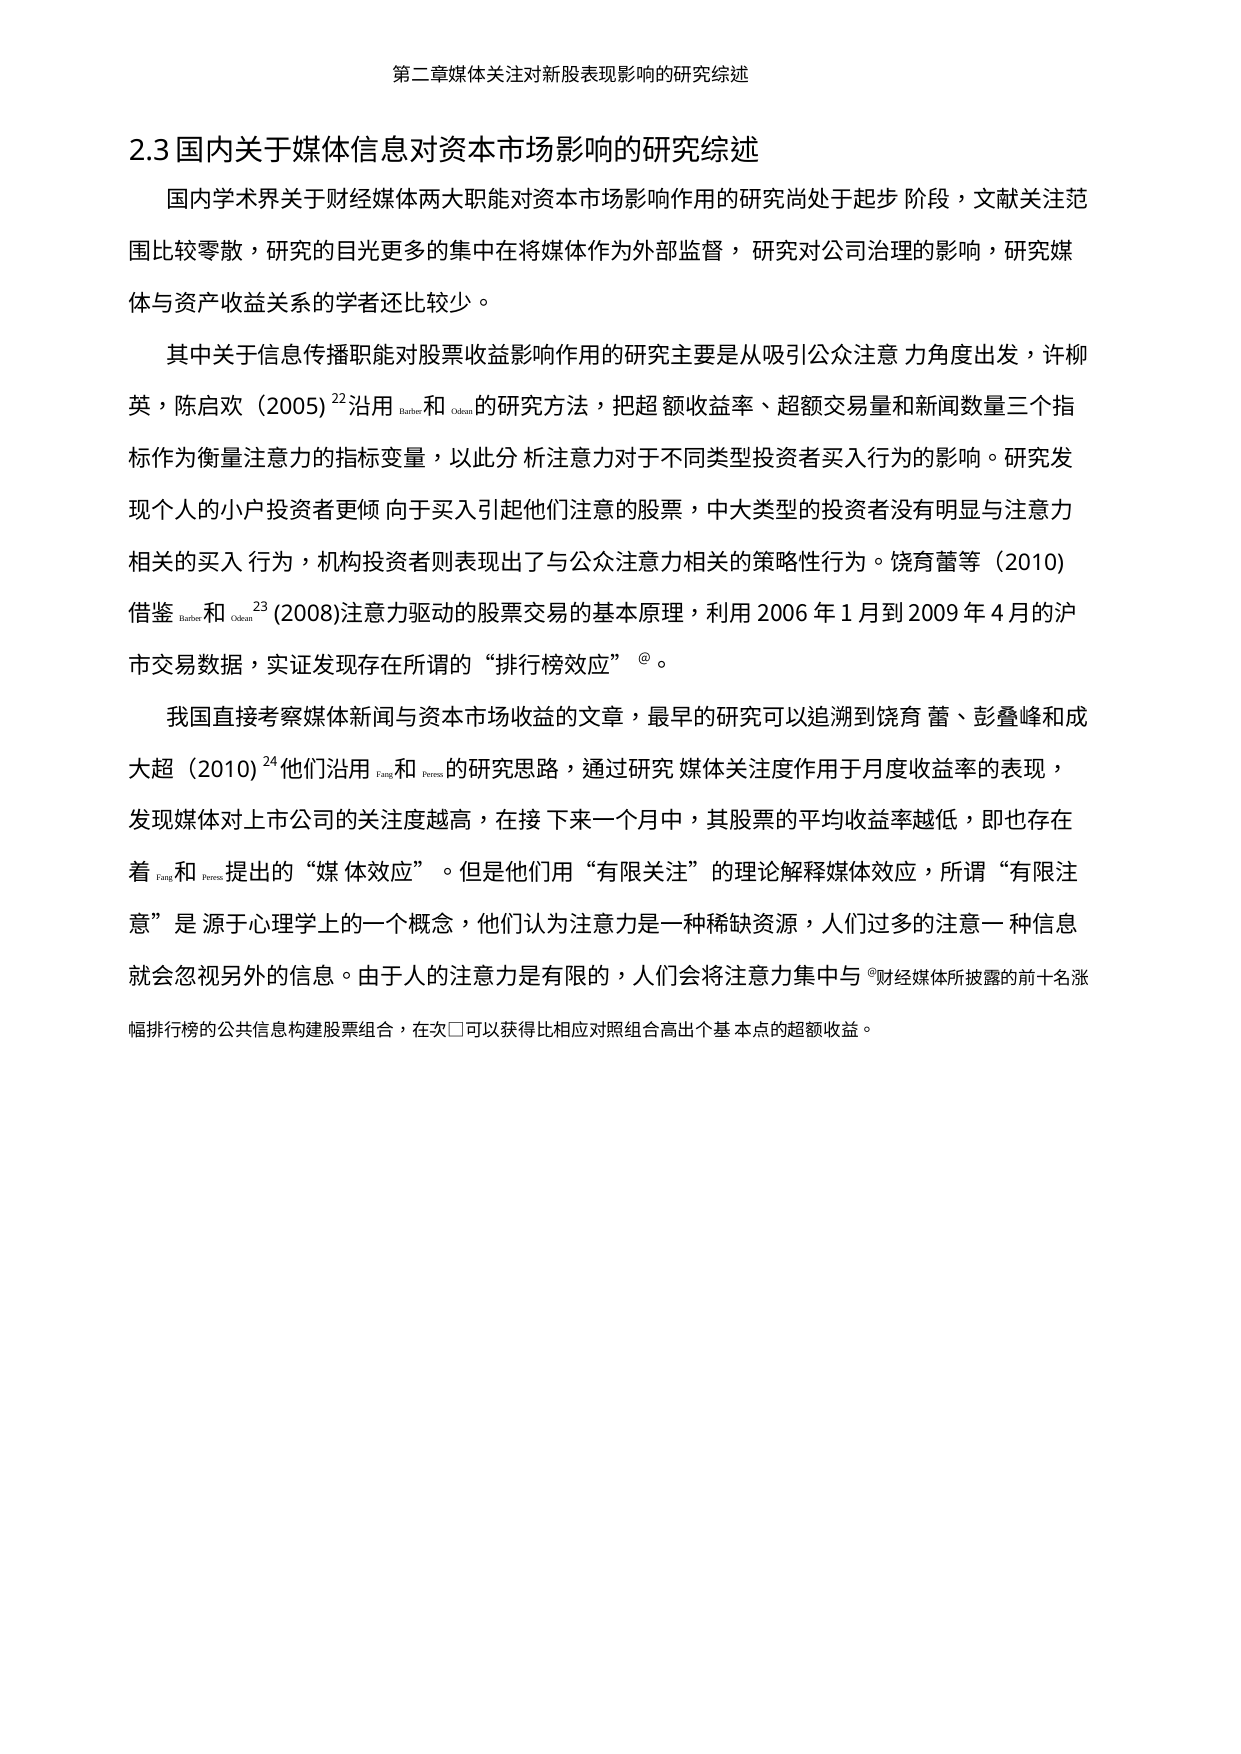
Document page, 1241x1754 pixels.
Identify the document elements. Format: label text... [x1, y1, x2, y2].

subtitle 2.3国内关于媒体信息对资本市场影响的研究综述 [128, 137, 1090, 166]
text 我国直接考察媒体新闻与资本市场收益的文章，最早的研究可以追溯到饶育 蕾、彭叠峰和成大超（2010) 24他们沿用Fang和Peress的研究思路，通过研究 媒体关注度作用于月度收益率的表现，发现媒体对上市公司的关注度越高，在接 下来一个月中，其股票的平均收益率越低，即也存在着Fang和Peress提出的“媒 体效应”。但是他们用“有限关注”的理论解释媒体效应，所谓“有限注意”是 源于心理学上的一个概念，他们认为注意力是一种稀缺资源，人们过多的注意一 种信息就会忽视另外的信息。由于人的注意力是有限的，人们会将注意力集中与 @财经媒体所披露的前十名涨幅排行榜的公共信息构建股票组合，在次□可以获得比相应对照组合高出个基 本点的超额收益。 [128, 684, 1090, 1046]
text 其中关于信息传播职能对股票收益影响作用的研究主要是从吸引公众注意 力角度出发，许柳英，陈启欢（2005) 22沿用Barber和Odean的研究方法，把超 额收益率、超额交易量和新闻数量三个指标作为衡量注意力的指标变量，以此分 析注意力对于不同类型投资者买入行为的影响。研究发现个人的小户投资者更倾 向于买入引起他们注意的股票，中大类型的投资者没有明显与注意力相关的买入 行为，机构投资者则表现出了与公众注意力相关的策略性行为。饶育蕾等（2010) 借鉴Barber和Odean23 (2008)注意力驱动的股票交易的基本原理，利用2006 年1月到2009年4月的沪市交易数据，实证发现存在所谓的“排行榜效应” @。 [128, 322, 1090, 684]
text 国内学术界关于财经媒体两大职能对资本市场影响作用的研究尚处于起步 阶段，文献关注范围比较零散，研究的目光更多的集中在将媒体作为外部监督， 研究对公司治理的影响，研究媒体与资产收益关系的学者还比较少。 [128, 166, 1090, 322]
